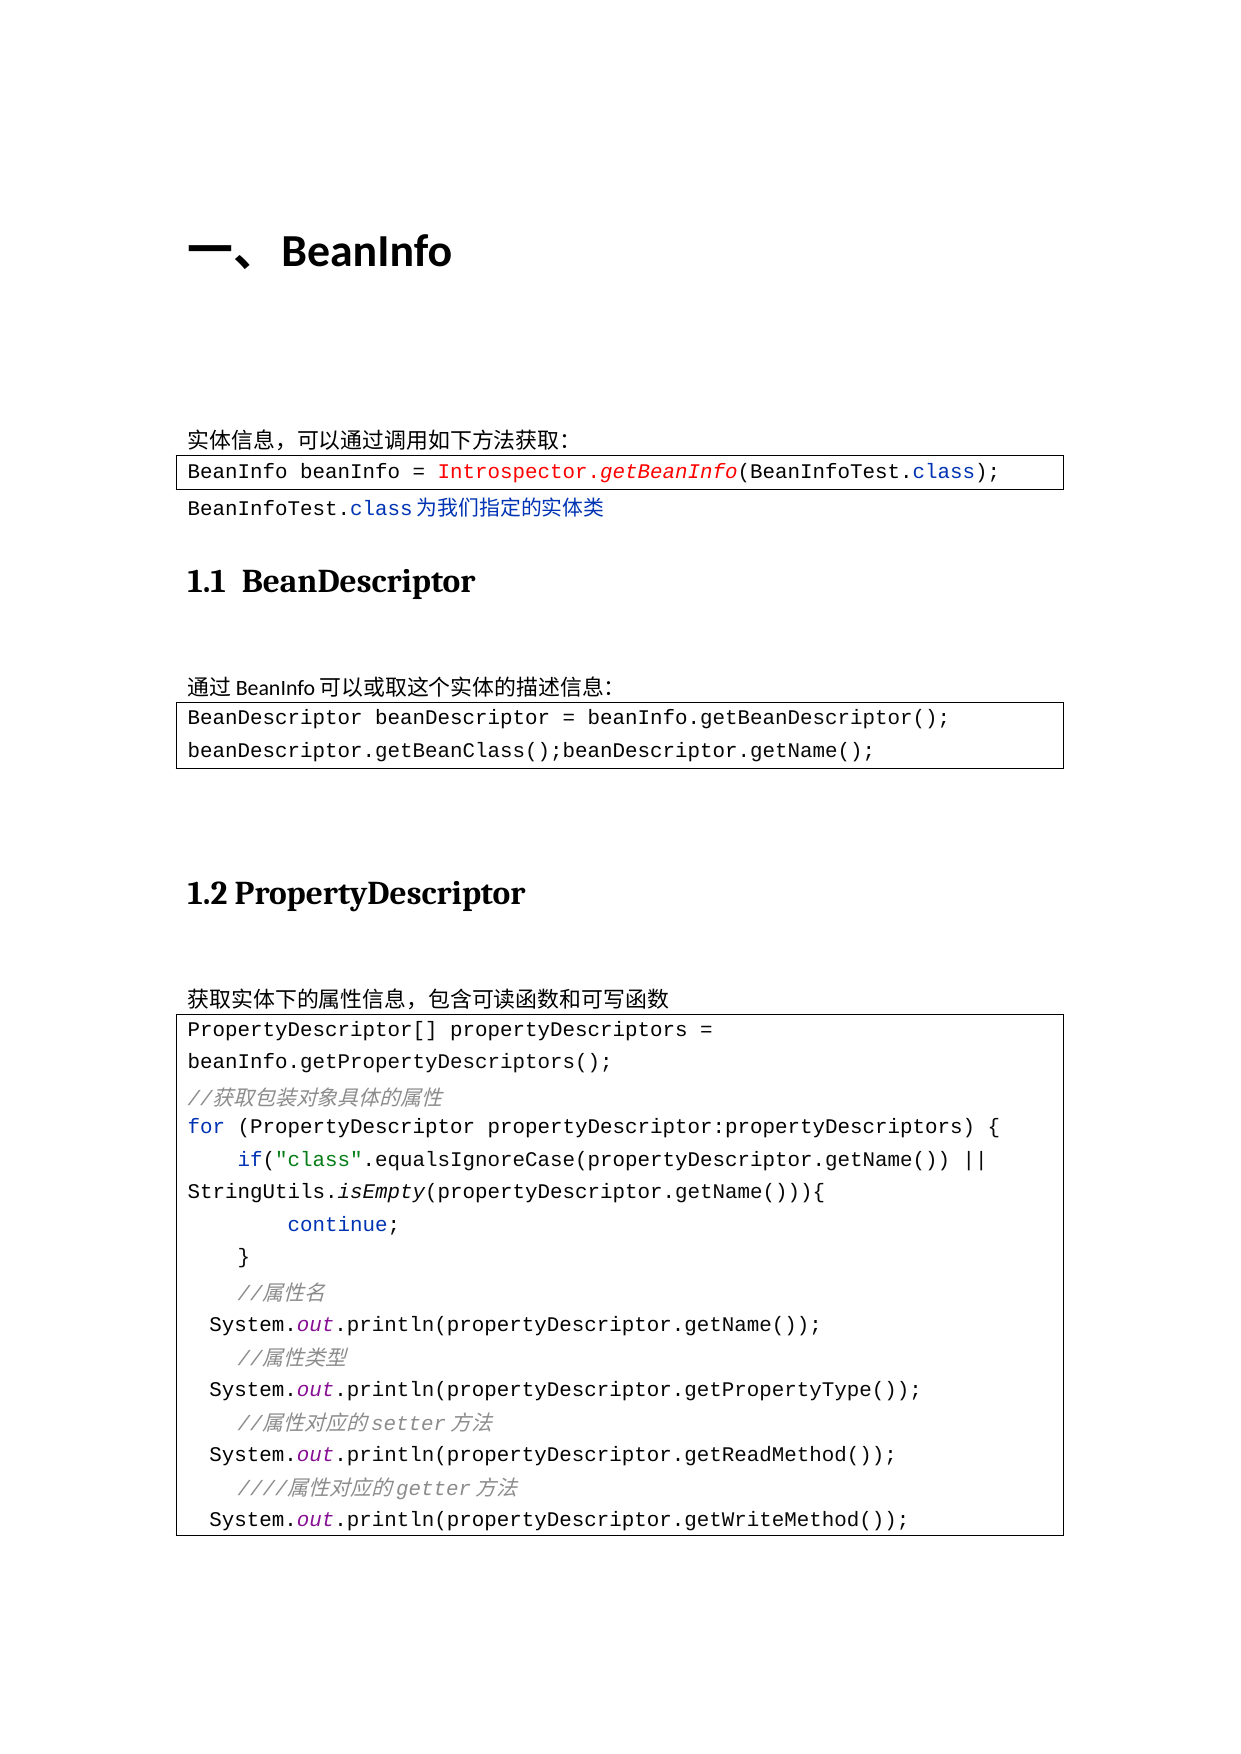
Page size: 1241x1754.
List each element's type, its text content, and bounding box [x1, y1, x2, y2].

subtitle BeanInfo [187, 197, 1053, 295]
subtitle BeanDescriptor [187, 549, 1053, 614]
subtitle 1.2 PropertyDescriptor [187, 861, 1053, 926]
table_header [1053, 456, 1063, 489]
text 获取实体下的属性信息，包含可读函数和可写函数 [187, 981, 1053, 1014]
text 通过BeanInfo可以或取这个实体的描述信息： [187, 669, 1053, 702]
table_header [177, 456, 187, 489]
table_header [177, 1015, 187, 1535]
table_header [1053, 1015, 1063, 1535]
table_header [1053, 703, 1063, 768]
text 实体信息，可以通过调用如下方法获取： [187, 423, 1053, 455]
text BeanInfoTest.class为我们指定的实体类 [187, 490, 1053, 522]
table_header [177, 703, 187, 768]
